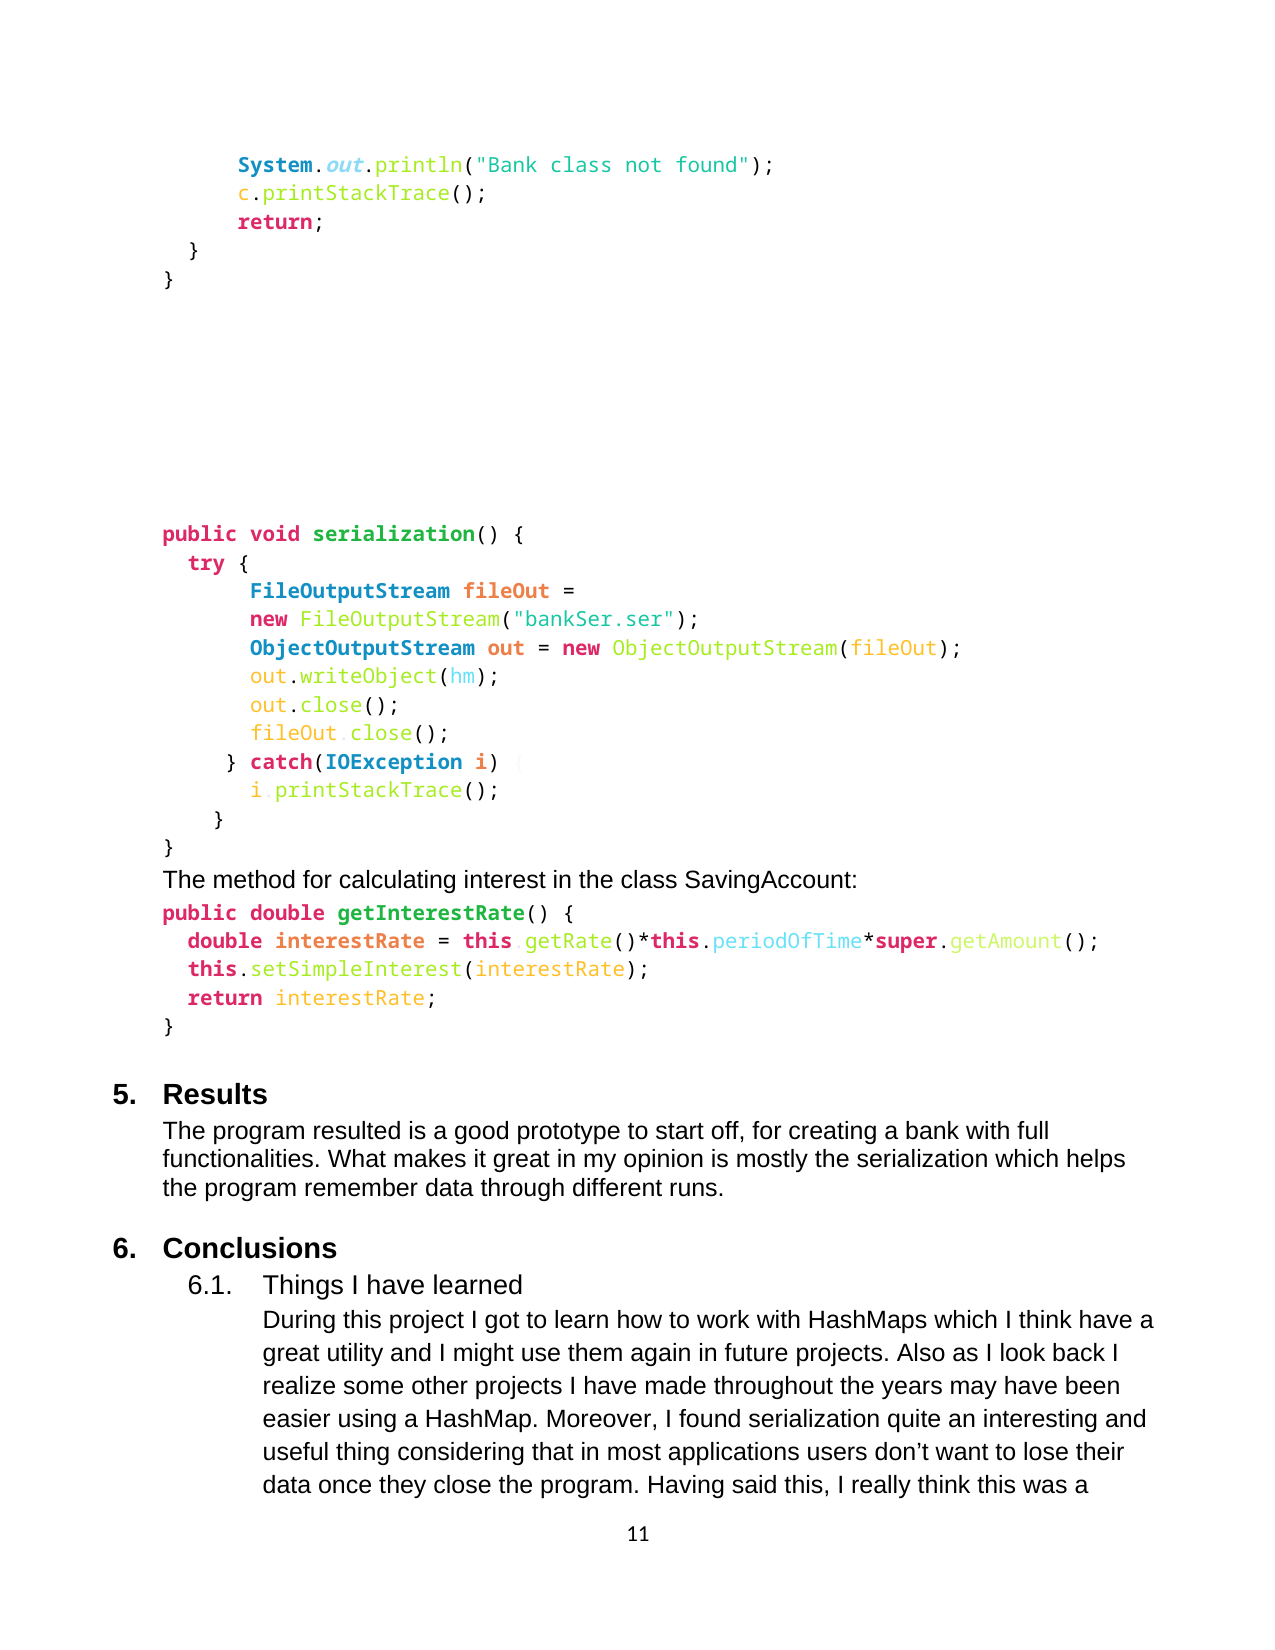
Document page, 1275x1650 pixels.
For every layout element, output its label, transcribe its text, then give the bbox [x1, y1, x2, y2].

text i.printStackTrace(); [112, 775, 1162, 804]
text } [112, 264, 1162, 292]
text out.close(); [112, 690, 1162, 718]
text System.out.println("Bank class not found"); [112, 150, 1162, 178]
text The program resulted is a good prototype to start off, for creating a bank with full functionalities. What makes it great in my opinion is mostly the serialization which helps the program remember data through different runs. [162, 1116, 1162, 1202]
text } [112, 804, 1162, 832]
text this.setSimpleInterest(interestRate); [112, 954, 1162, 983]
text double interestRate = this.getRate()*this.periodOfTime*super.getAmount(); [112, 926, 1162, 954]
text out.writeObject(hm); [112, 661, 1162, 690]
list } [162, 832, 1162, 861]
text FileOutputStream fileOut = [112, 576, 1162, 604]
list } [162, 1011, 1162, 1040]
text public double getInterestRate() { [112, 898, 1162, 926]
text fileOut.close(); [112, 718, 1162, 747]
text return interestRate; [112, 983, 1162, 1011]
text try { [112, 548, 1162, 576]
text c.printStackTrace(); [112, 178, 1162, 207]
text public void serialization() { [112, 519, 1162, 548]
list Conclusions [112, 1231, 1162, 1264]
text return; [112, 207, 1162, 235]
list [262, 1305, 1162, 1499]
list Results [112, 1077, 1162, 1111]
text ObjectOutputStream out = new ObjectOutputStream(fileOut); [112, 633, 1162, 661]
list The method for calculating interest in the class SavingAccount: [162, 865, 1162, 893]
text } catch(IOException i) { [112, 747, 1162, 775]
text new FileOutputStream("bankSer.ser"); [112, 604, 1162, 633]
text } [112, 235, 1162, 264]
list Things I have learned [187, 1269, 1162, 1300]
